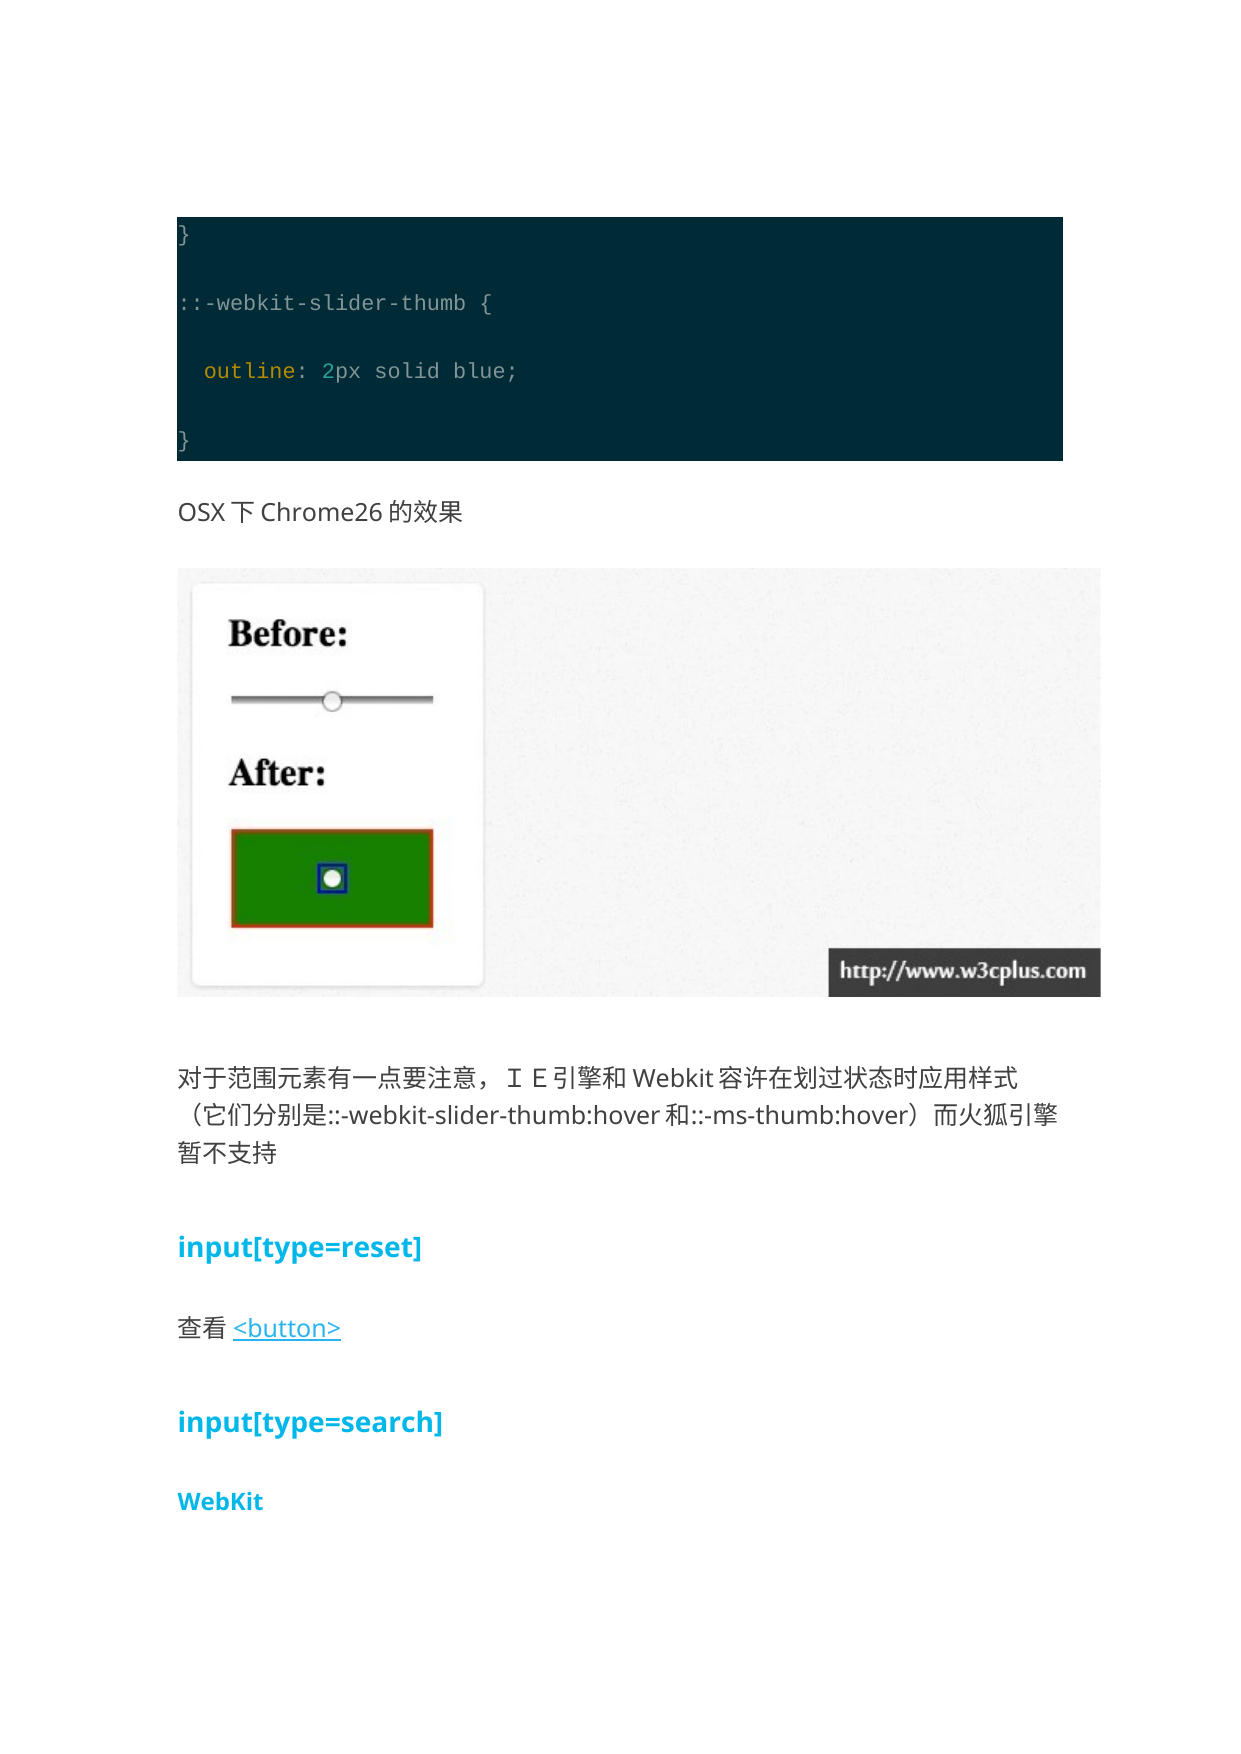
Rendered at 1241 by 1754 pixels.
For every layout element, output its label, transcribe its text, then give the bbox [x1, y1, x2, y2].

picture [177, 568, 1101, 997]
text outline: 2px solid blue; [177, 354, 1063, 392]
text ::-webkit-slider-thumb { [177, 286, 1063, 323]
text } [177, 423, 1063, 461]
text } [177, 217, 1063, 254]
text input[type=search] [177, 1384, 1063, 1459]
text OSX下Chrome26的效果 [177, 492, 1063, 529]
text input[type=reset] [177, 1209, 1063, 1284]
text 查看 <button> [177, 1307, 1063, 1345]
text WebKit [177, 1482, 1063, 1520]
text 对于范围元素有一点要注意，ＩＥ引擎和Webkit容许在划过状态时应用样式（它们分别是::-webkit-slider-thumb:hover和::-ms-thumb:hover）而火狐引擎暂不支持 [177, 1057, 1063, 1170]
